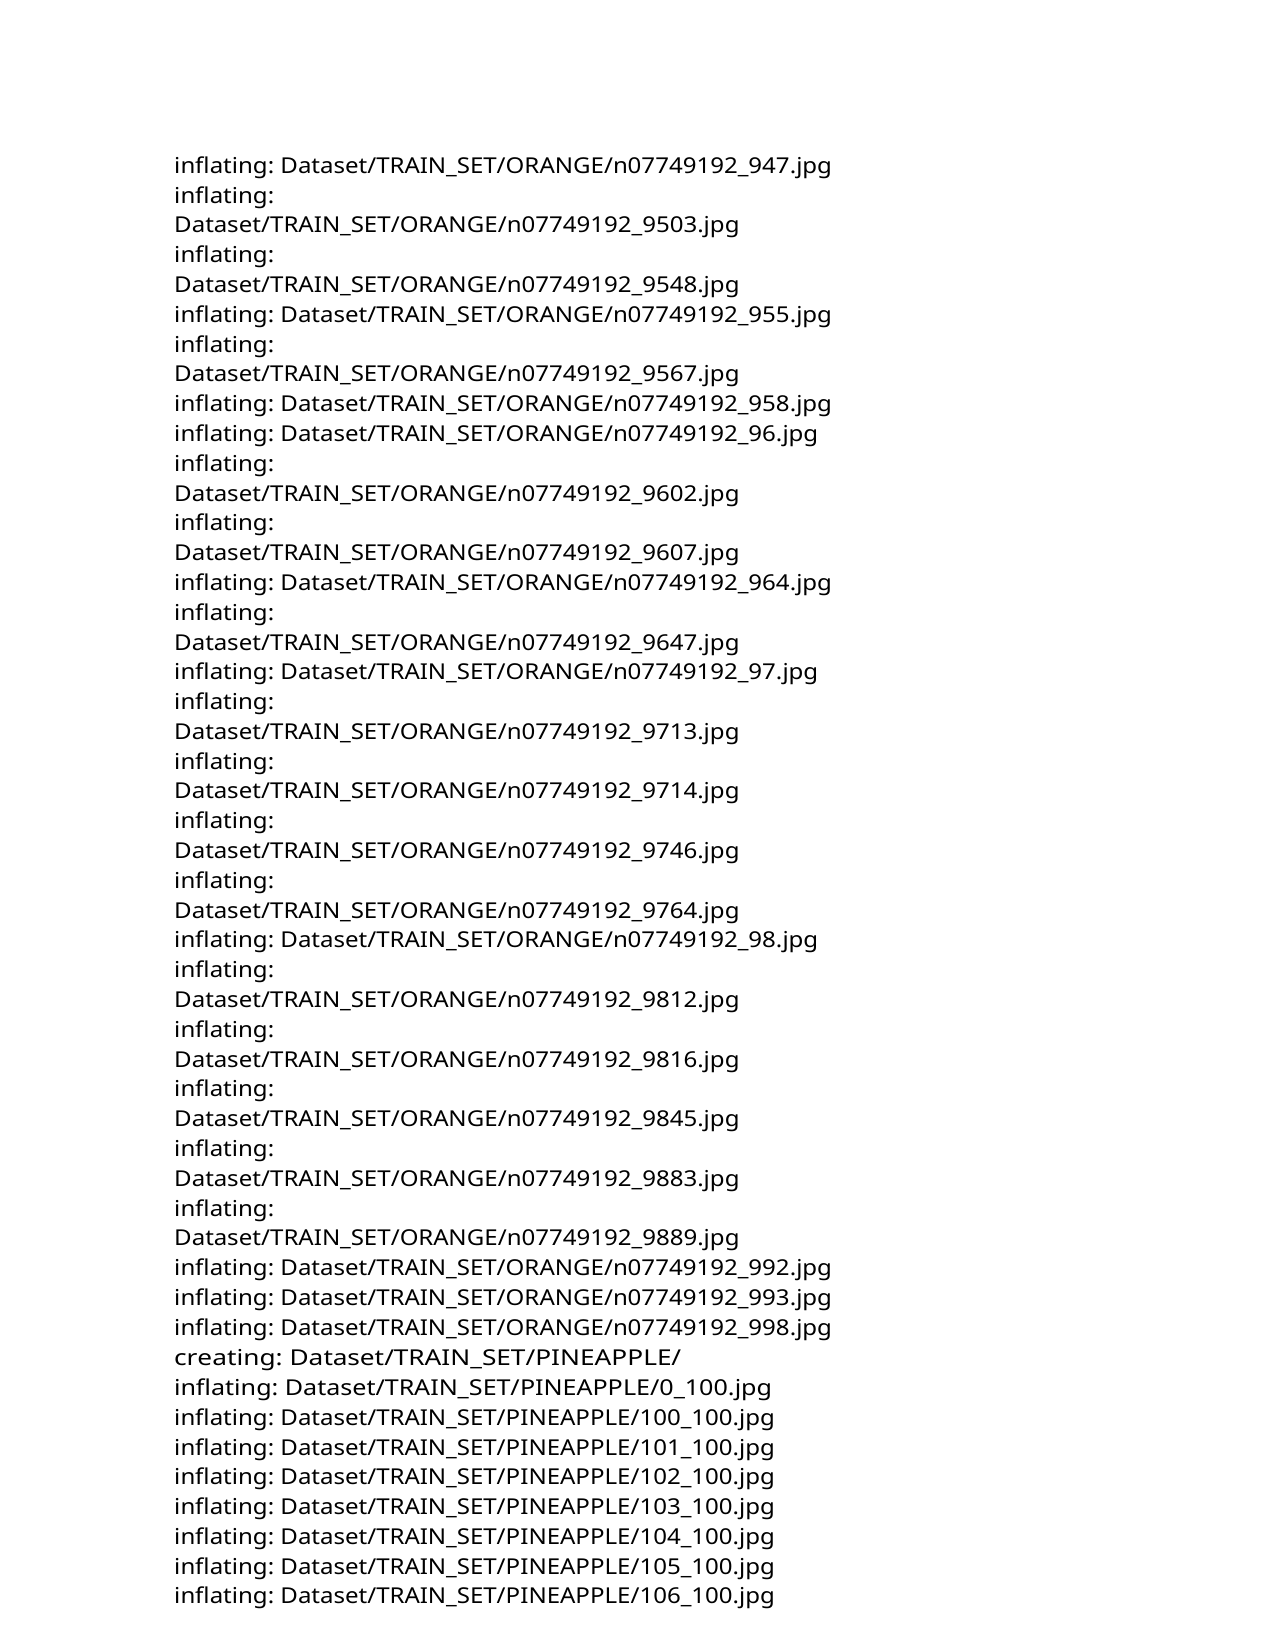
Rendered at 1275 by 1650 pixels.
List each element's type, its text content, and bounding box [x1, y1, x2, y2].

text inflating: Dataset/TRAIN_SET/ORANGE/n07749192_947.jpg inflating: Dataset/TRAIN_SET/ORANGE/n07749192_9503.jpg inflating: Dataset/TRAIN_SET/ORANGE/n07749192_9548.jpg inflating: Dataset/TRAIN_SET/ORANGE/n07749192_955.jpg inflating: Dataset/TRAIN_SET/ORANGE/n07749192_9567.jpg inflating: Dataset/TRAIN_SET/ORANGE/n07749192_958.jpg inflating: Dataset/TRAIN_SET/ORANGE/n07749192_96.jpg inflating: Dataset/TRAIN_SET/ORANGE/n07749192_9602.jpg inflating: Dataset/TRAIN_SET/ORANGE/n07749192_9607.jpg inflating: Dataset/TRAIN_SET/ORANGE/n07749192_964.jpg inflating: Dataset/TRAIN_SET/ORANGE/n07749192_9647.jpg inflating: Dataset/TRAIN_SET/ORANGE/n07749192_97.jpg inflating: Dataset/TRAIN_SET/ORANGE/n07749192_9713.jpg inflating: Dataset/TRAIN_SET/ORANGE/n07749192_9714.jpg inflating: Dataset/TRAIN_SET/ORANGE/n07749192_9746.jpg inflating: Dataset/TRAIN_SET/ORANGE/n07749192_9764.jpg inflating: Dataset/TRAIN_SET/ORANGE/n07749192_98.jpg inflating: Dataset/TRAIN_SET/ORANGE/n07749192_9812.jpg inflating: Dataset/TRAIN_SET/ORANGE/n07749192_9816.jpg inflating: Dataset/TRAIN_SET/ORANGE/n07749192_9845.jpg inflating: Dataset/TRAIN_SET/ORANGE/n07749192_9883.jpg inflating: Dataset/TRAIN_SET/ORANGE/n07749192_9889.jpg inflating: Dataset/TRAIN_SET/ORANGE/n07749192_992.jpg inflating: Dataset/TRAIN_SET/ORANGE/n07749192_993.jpg inflating: Dataset/TRAIN_SET/ORANGE/n07749192_998.jpg creating: Dataset/TRAIN_SET/PINEAPPLE/ [174, 150, 846, 1371]
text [174, 1372, 846, 1610]
